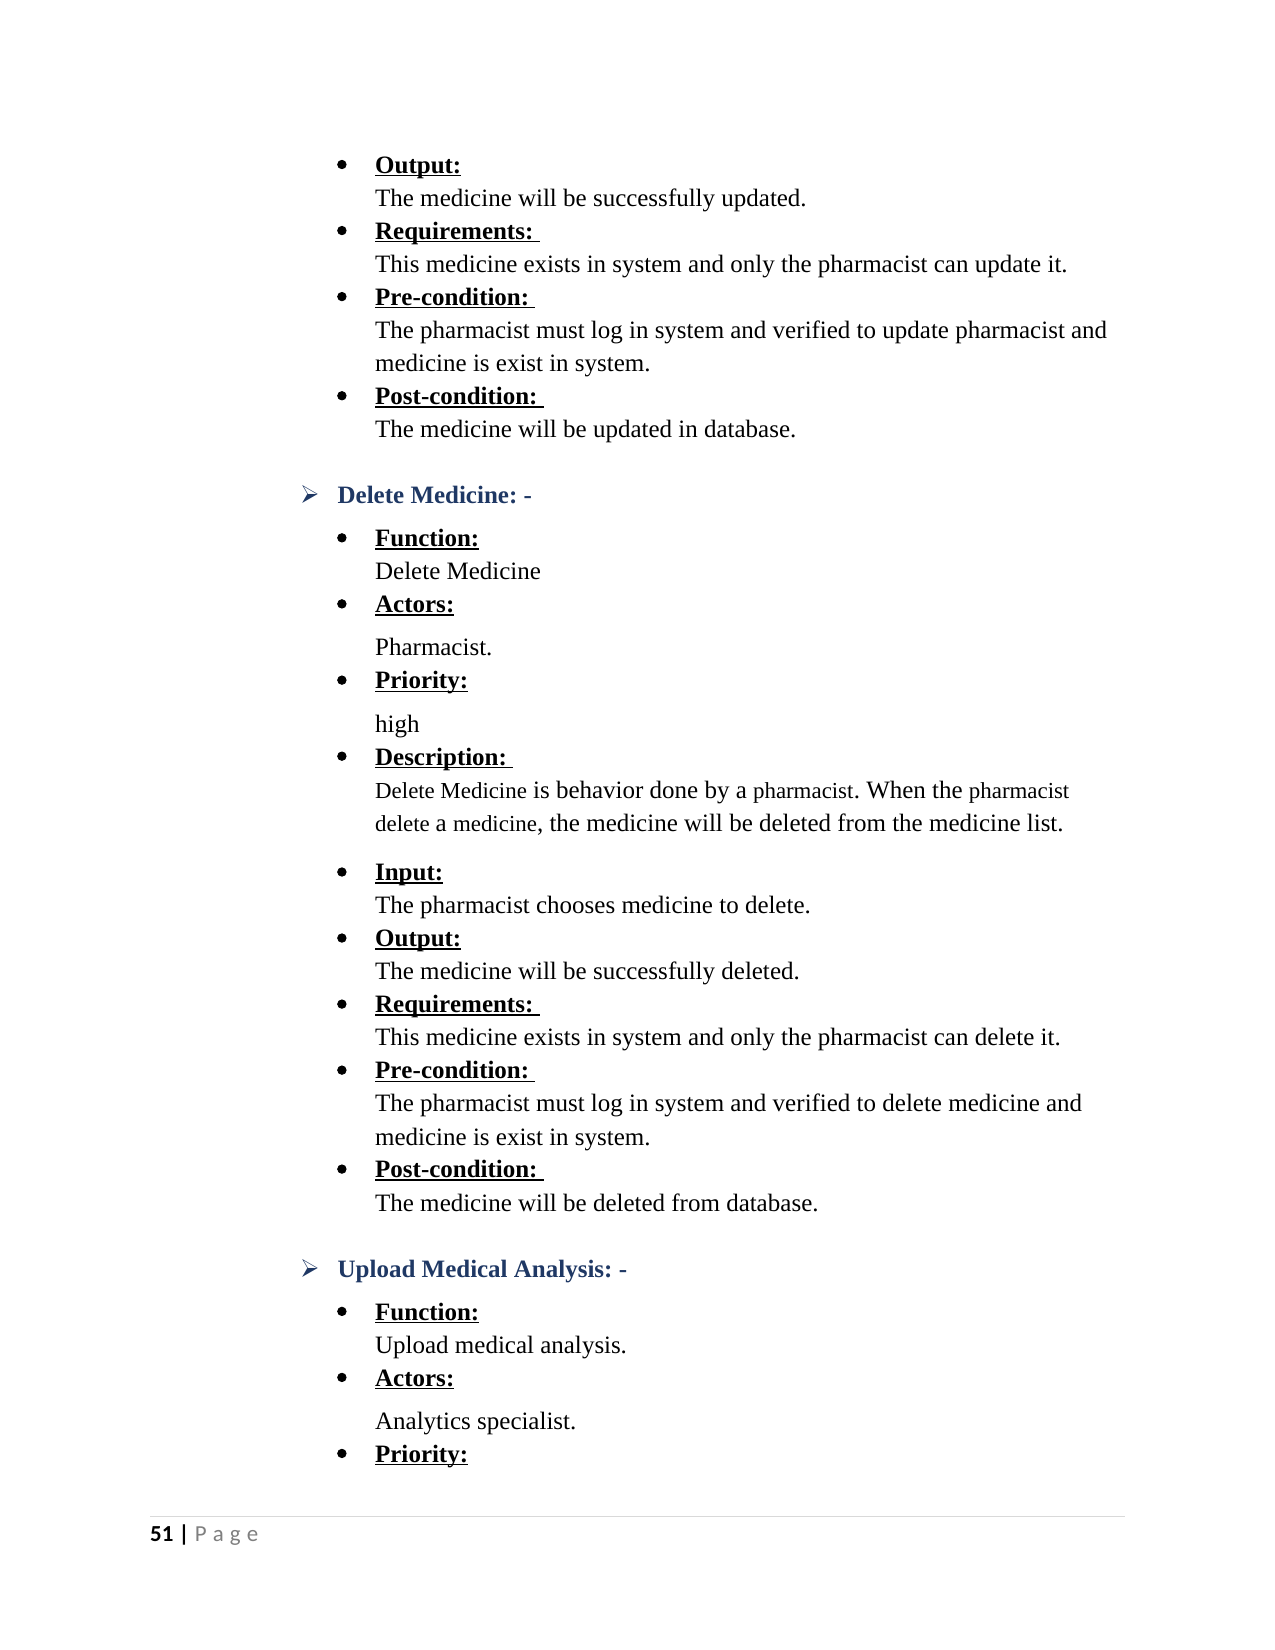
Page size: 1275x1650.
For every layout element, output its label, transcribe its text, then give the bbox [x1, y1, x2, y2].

text The medicine will be updated in database. [300, 414, 1125, 443]
list Requirements: [337, 989, 1125, 1018]
list Requirements: [337, 216, 1125, 245]
list Actors: [337, 589, 1125, 618]
text The pharmacist must log in system and verified to update pharmacist and medicine is exist in system. [375, 315, 1125, 377]
list Output: [337, 923, 1125, 952]
text Delete Medicine [300, 556, 1125, 585]
text The medicine will be deleted from database. [300, 1188, 1125, 1216]
text This medicine exists in system and only the pharmacist can update it. [300, 249, 1125, 278]
text high [300, 709, 1125, 737]
text Delete Medicine is behavior done by a pharmacist. When the pharmacist delete a medicine, the medicine will be deleted from the medicine list. [375, 775, 1125, 836]
list Pre-condition: [337, 1056, 1125, 1084]
list Description: [337, 742, 1125, 770]
list Pre-condition: [337, 282, 1125, 311]
text Pharmacist. [375, 632, 1125, 661]
list Post-condition: [337, 381, 1125, 410]
list Actors: [337, 1363, 1125, 1392]
text The pharmacist chooses medicine to delete. [300, 890, 1125, 919]
list Priority: [337, 666, 1125, 694]
list Function: [337, 1297, 1125, 1326]
list Input: [337, 857, 1125, 886]
text The medicine will be successfully updated. [300, 183, 1125, 212]
list Priority: [337, 1439, 1125, 1468]
text Upload medical analysis. [300, 1330, 1125, 1358]
list Post-condition: [337, 1154, 1125, 1183]
text Upload Medical Analysis: - [300, 1254, 1125, 1282]
text The pharmacist must log in system and verified to delete medicine and medicine is exist in system. [375, 1088, 1125, 1150]
text Analytics specialist. [375, 1406, 1125, 1435]
text The medicine will be successfully deleted. [300, 956, 1125, 985]
list Function: [337, 523, 1125, 552]
text This medicine exists in system and only the pharmacist can delete it. [300, 1022, 1125, 1051]
text Delete Medicine: - [300, 480, 1125, 509]
list Output: [337, 150, 1125, 179]
